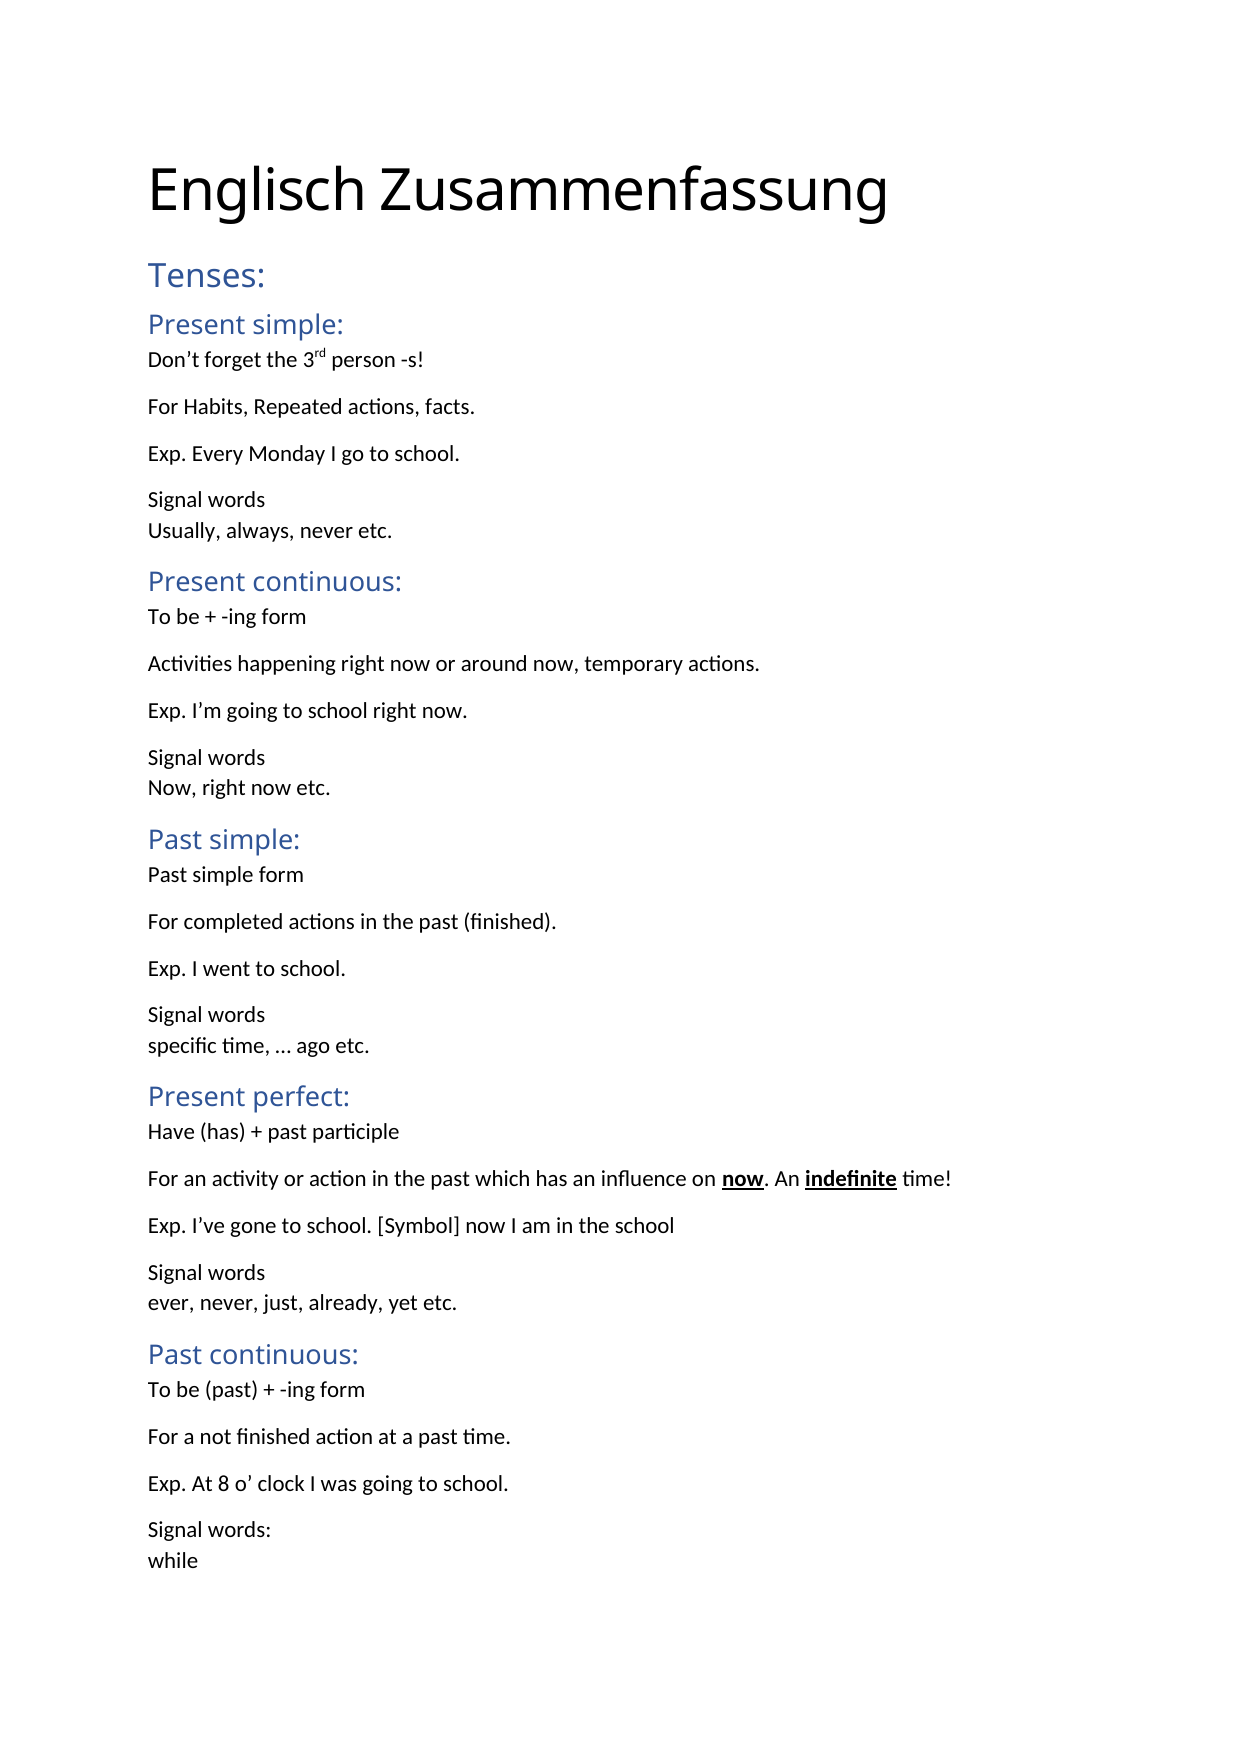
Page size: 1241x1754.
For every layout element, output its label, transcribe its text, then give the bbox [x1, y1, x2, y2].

text Tenses: [148, 252, 1093, 297]
text Exp. Every Monday I go to school. [148, 439, 1093, 467]
text Present simple: [148, 305, 1093, 342]
text Past simple form [148, 860, 1093, 888]
text Present continuous: [148, 563, 1093, 599]
subtitle Past continuous: [148, 1335, 1093, 1372]
title Englisch Zusammenfassung [148, 148, 1093, 227]
text Past simple: [148, 820, 1093, 857]
text Have (has) + past participle [148, 1117, 1093, 1146]
text For Habits, Repeated actions, facts. [148, 392, 1093, 420]
text Signal words ever, never, just, already, yet etc. [148, 1258, 1093, 1316]
text For an activity or action in the past which has an influence on now. An indefinite time! [148, 1164, 1093, 1192]
text Don’t forget the 3rd person -s! [148, 345, 1093, 373]
text Exp. I’m going to school right now. [148, 696, 1093, 724]
text To be (past) + -ing form [148, 1375, 1093, 1403]
text Exp. I went to school. [148, 954, 1093, 982]
text Present perfect: [148, 1078, 1093, 1114]
text Exp. I’ve gone to school. [Symbol] now I am in the school [148, 1211, 1093, 1239]
text Activities happening right now or around now, temporary actions. [148, 649, 1093, 677]
text Signal words Usually, always, never etc. [148, 486, 1093, 544]
text Signal words: while [148, 1516, 1093, 1574]
text Signal words specific time, … ago etc. [148, 1001, 1093, 1059]
text For a not finished action at a past time. [148, 1422, 1093, 1450]
text To be + -ing form [148, 602, 1093, 631]
text For completed actions in the past (finished). [148, 907, 1093, 935]
text Exp. At 8 o’ clock I was going to school. [148, 1469, 1093, 1497]
text Signal words Now, right now etc. [148, 743, 1093, 801]
